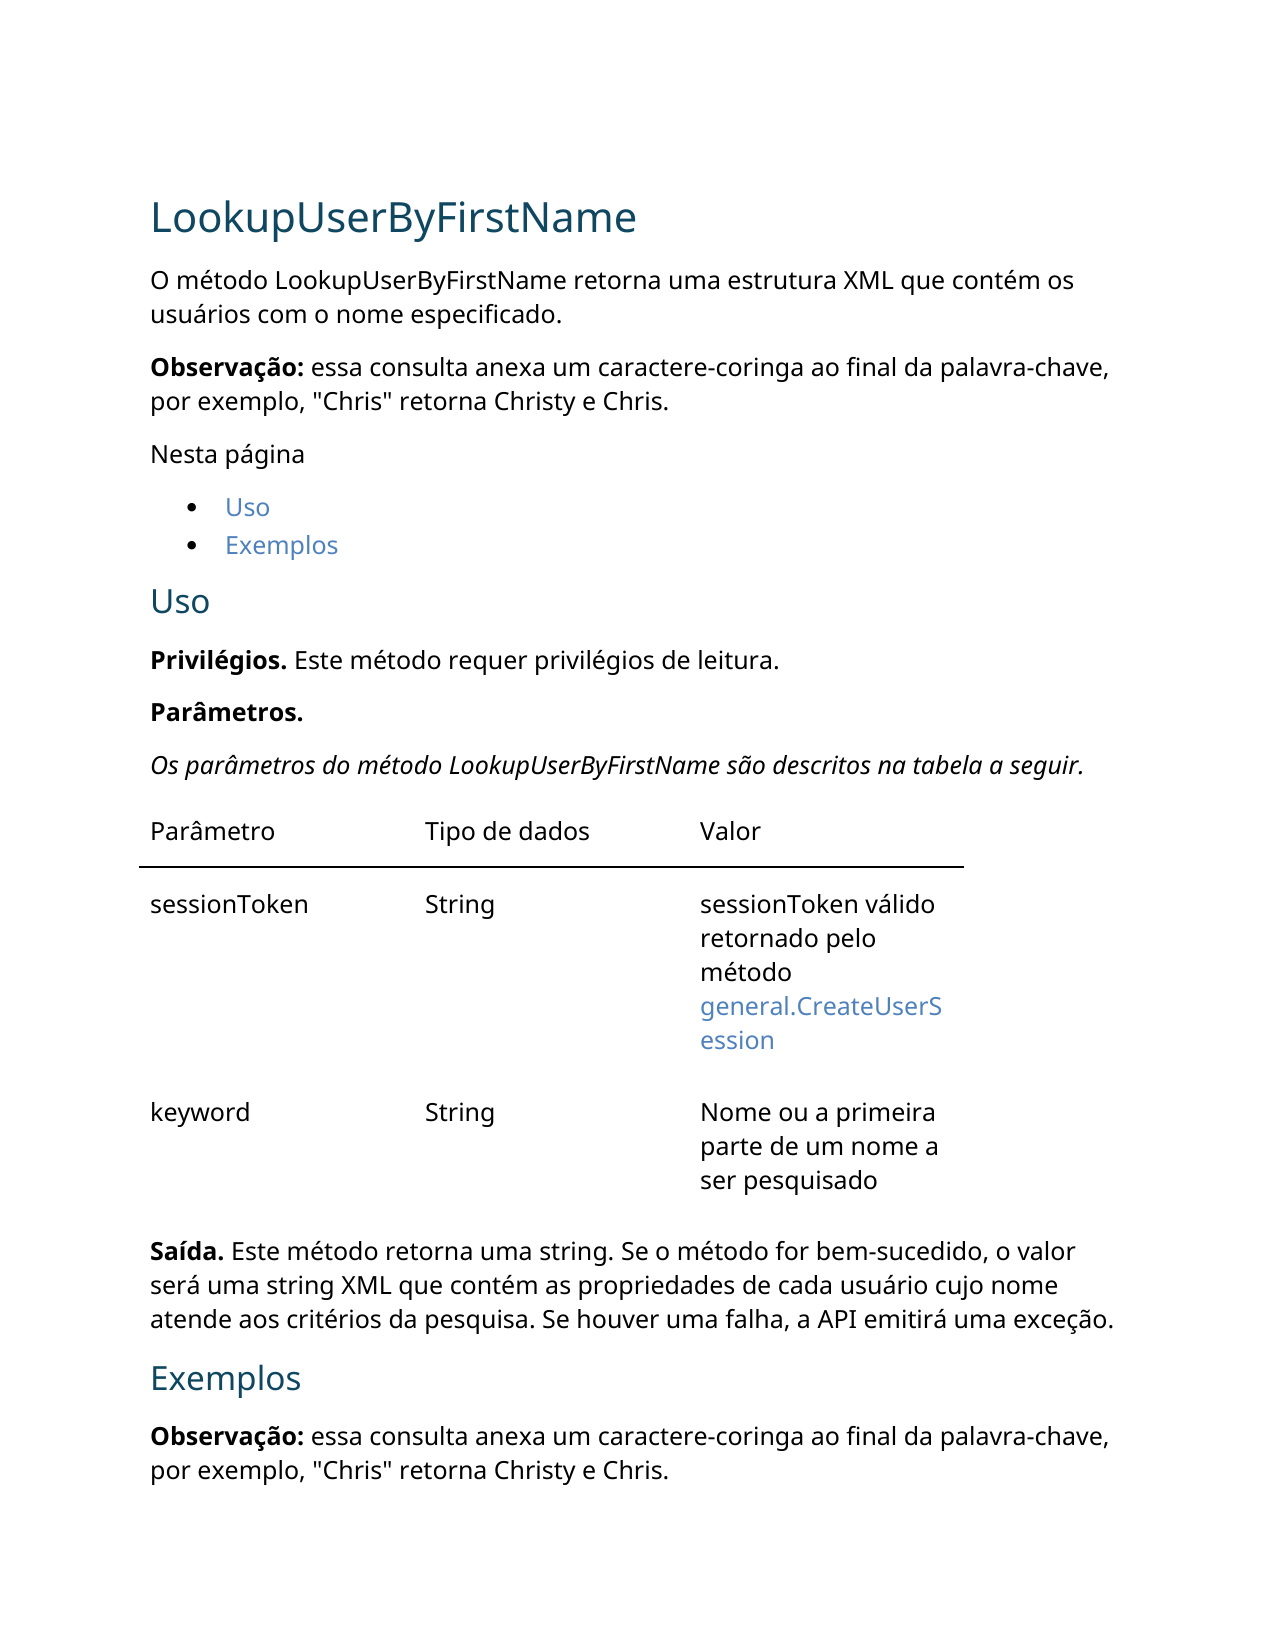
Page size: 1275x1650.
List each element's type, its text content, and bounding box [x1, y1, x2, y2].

subtitle LookupUserByFirstName [150, 187, 1125, 244]
table_cell keyword [139, 1075, 414, 1215]
table_header Tipo de dados [414, 795, 689, 866]
table_cell String [414, 868, 689, 1075]
text Privilégios. Este método requer privilégios de leitura. [150, 642, 1125, 676]
table_cell String [414, 1075, 689, 1215]
text Nesta página [150, 437, 1125, 471]
text Observação: essa consulta anexa um caractere-coringa ao final da palavra-chave, por exemplo, "Chris" retorna Christy e Chris. [150, 350, 1125, 418]
subtitle Exemplos [150, 1355, 1125, 1400]
text Os parâmetros do método LookupUserByFirstName são descritos na tabela a seguir. [150, 748, 1125, 782]
table_cell sessionToken válido retornado pelo método general.CreateUserSession [689, 868, 964, 1075]
text Observação: essa consulta anexa um caractere-coringa ao final da palavra-chave, por exemplo, "Chris" retorna Christy e Chris. [150, 1419, 1125, 1487]
subtitle Uso [150, 578, 1125, 623]
table_cell sessionToken [139, 868, 414, 1075]
text Parâmetros. [150, 695, 1125, 729]
list Exemplos [187, 527, 1125, 561]
text O método LookupUserByFirstName retorna uma estrutura XML que contém os usuários com o nome especificado. [150, 263, 1125, 331]
table_header Valor [689, 795, 964, 866]
text Saída. Este método retorna uma string. Se o método for bem-sucedido, o valor será uma string XML que contém as propriedades de cada usuário cujo nome atende aos critérios da pesquisa. Se houver uma falha, a API emitirá uma exceção. [150, 1234, 1125, 1336]
table_cell Nome ou a primeira parte de um nome a ser pesquisado [689, 1075, 964, 1215]
list Uso [187, 489, 1125, 524]
table_header Parâmetro [139, 795, 414, 866]
